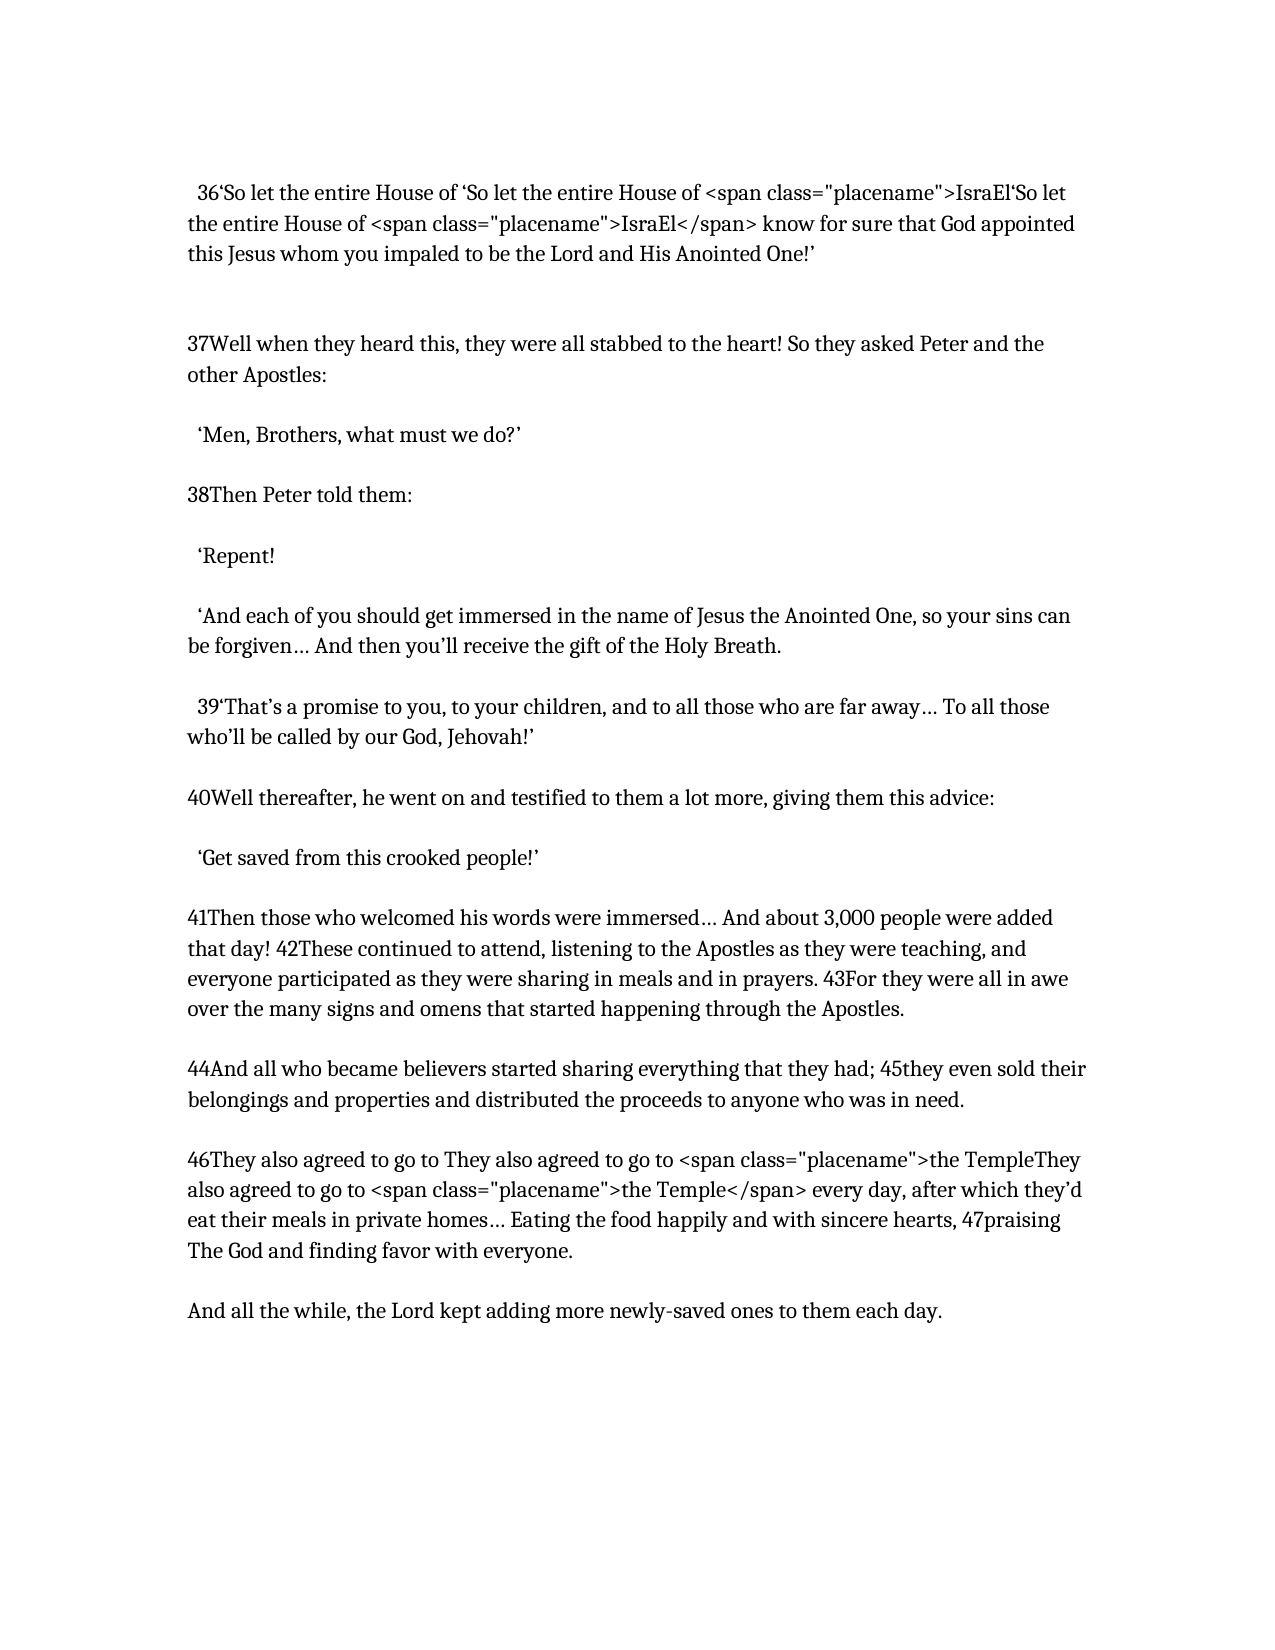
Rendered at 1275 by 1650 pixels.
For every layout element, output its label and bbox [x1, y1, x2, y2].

text [187, 150, 1087, 1354]
